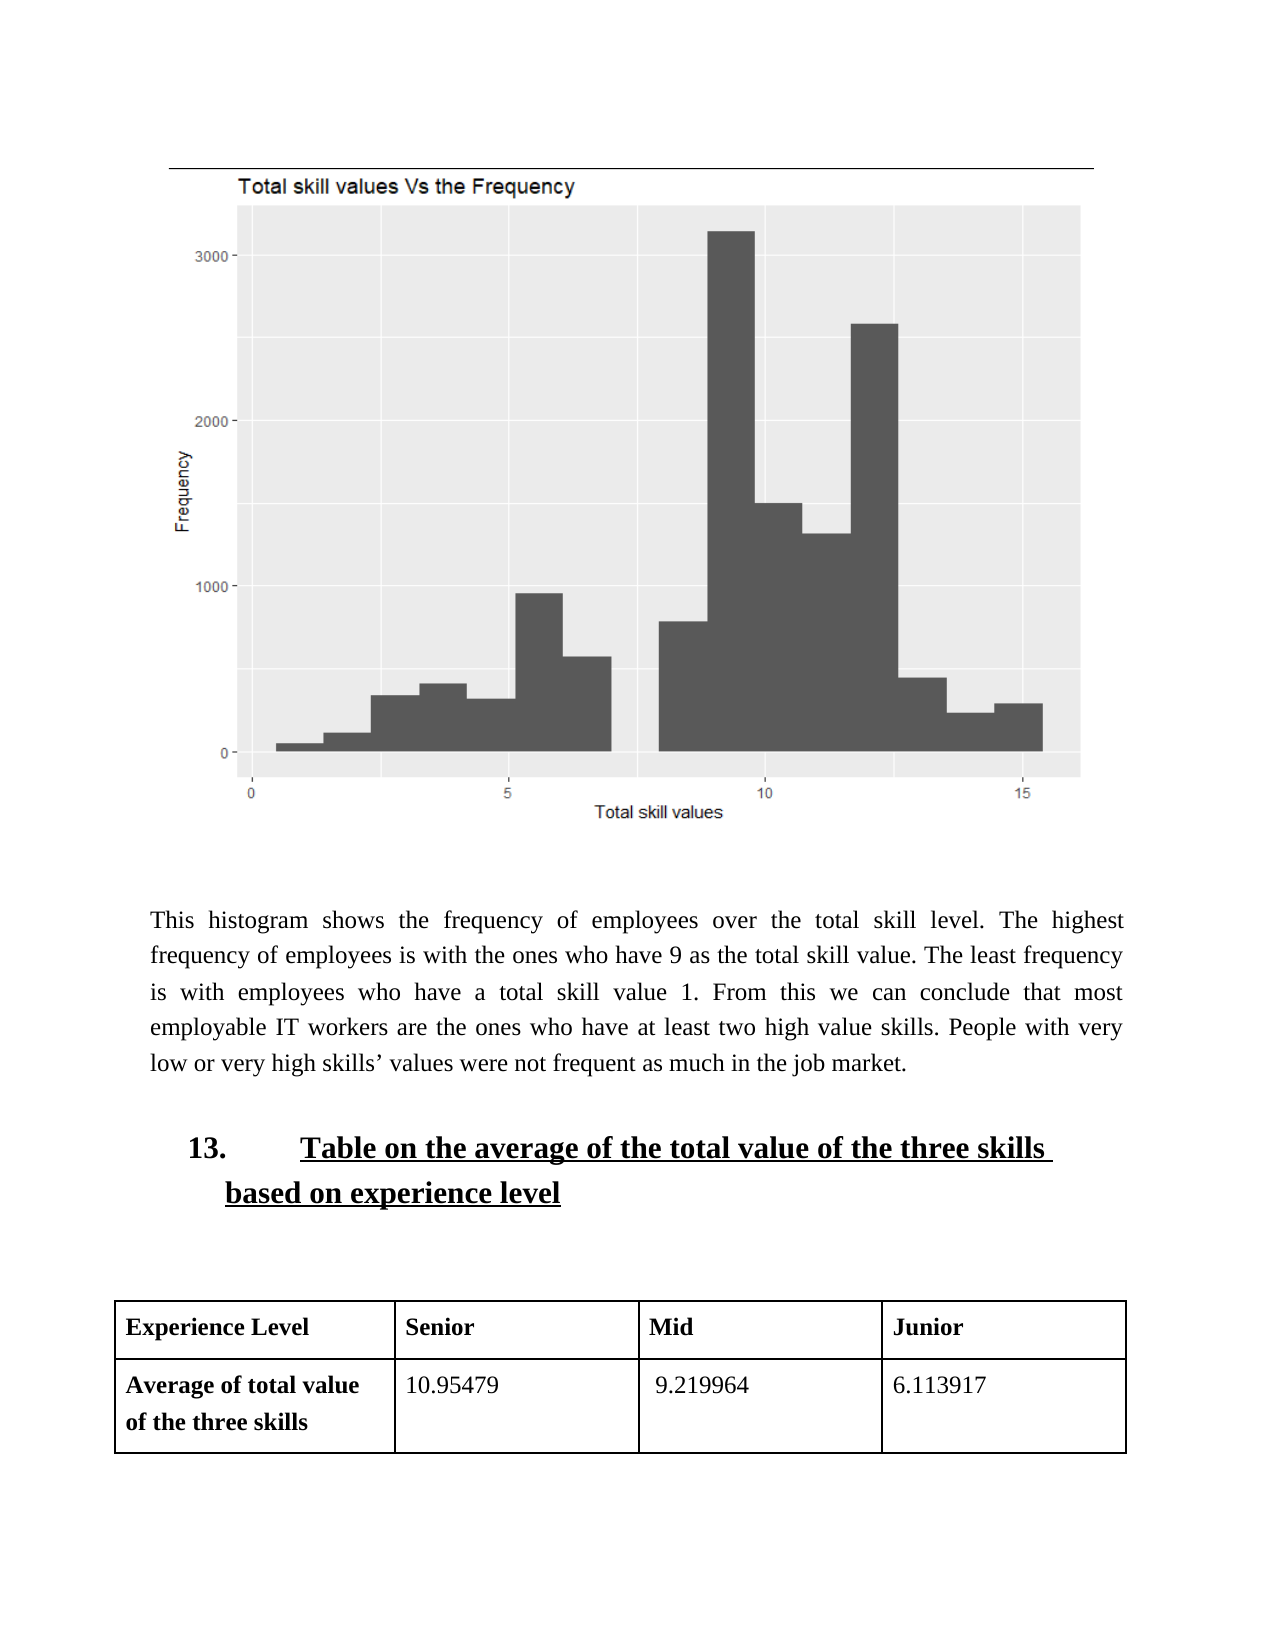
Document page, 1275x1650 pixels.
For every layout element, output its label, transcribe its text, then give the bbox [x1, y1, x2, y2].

table_header Mid [640, 1302, 881, 1358]
table_cell 9.219964 [640, 1360, 881, 1452]
table_header Junior [883, 1302, 1125, 1358]
table_header Senior [396, 1302, 638, 1358]
table_header Experience Level [116, 1302, 394, 1358]
table_cell Average of total value of the three skills [116, 1360, 394, 1452]
table_cell 10.95479 [396, 1360, 638, 1452]
picture [168, 168, 1094, 830]
list Table on the average of the total value of the three skills based on experience level [187, 1129, 1125, 1210]
text This histogram shows the frequency of employees over the total skill level. The highest frequency of employees is with the ones who have 9 as the total skill value. The least frequency is with employees who have a total skill value 1. From this we can conclude that most employable IT workers are the ones who have at least two high value skills. People with very low or very high skills’ values were not frequent as much in the job market. [150, 905, 1125, 1077]
table_cell 6.113917 [883, 1360, 1125, 1452]
